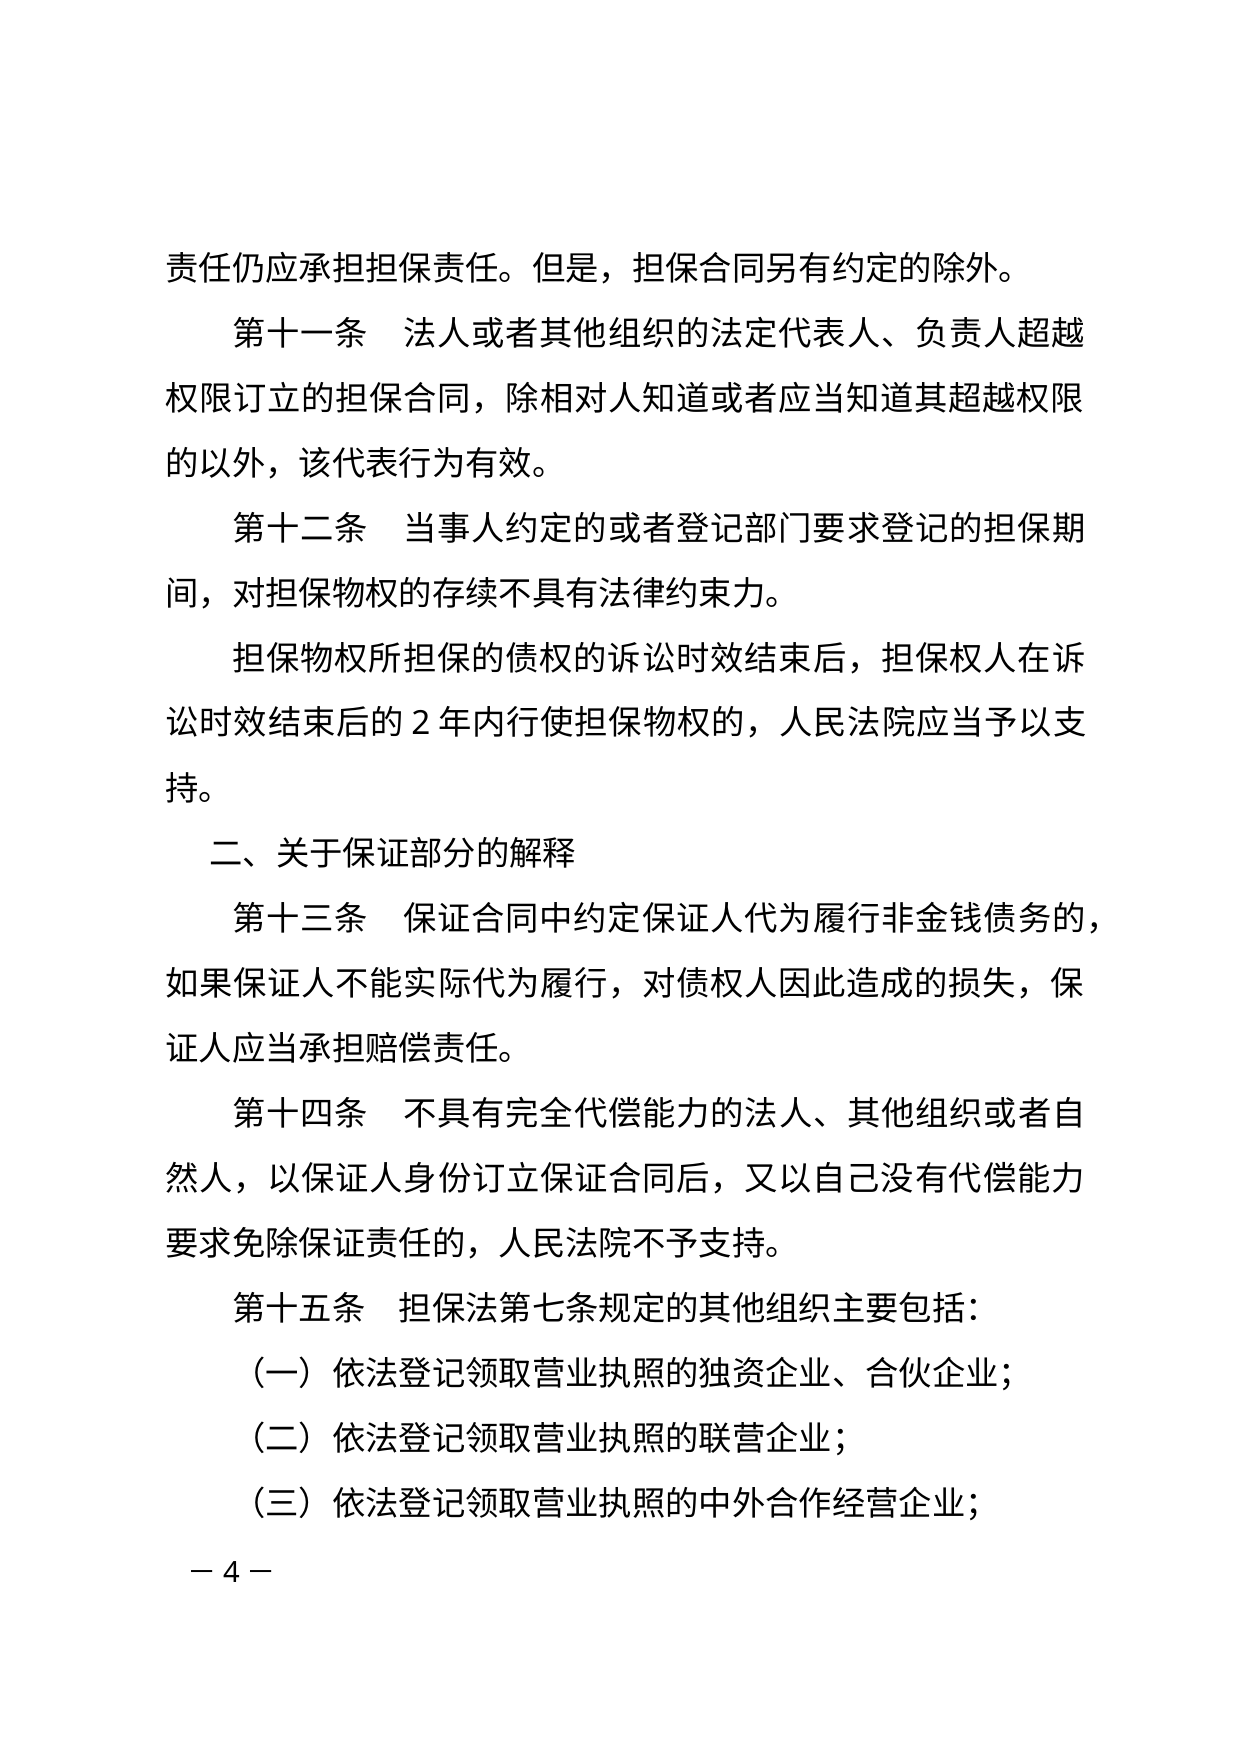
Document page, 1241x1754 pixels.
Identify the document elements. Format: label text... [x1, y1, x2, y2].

text 第十三条 保证合同中约定保证人代为履行非金钱债务的，如果保证人不能实际代为履行，对债权人因此造成的损失，保证人应当承担赔偿责任。 [165, 883, 1087, 1078]
text （二）依法登记领取营业执照的联营企业； [165, 1403, 1087, 1468]
text 担保物权所担保的债权的诉讼时效结束后，担保权人在诉讼时效结束后的2年内行使担保物权的，人民法院应当予以支持。 [165, 623, 1087, 818]
text （三）依法登记领取营业执照的中外合作经营企业； [165, 1468, 1087, 1533]
text 二、关于保证部分的解释 [165, 818, 1087, 883]
text 第十二条 当事人约定的或者登记部门要求登记的担保期间，对担保物权的存续不具有法律约束力。 [165, 493, 1087, 623]
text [165, 233, 1087, 298]
text 第十四条 不具有完全代偿能力的法人、其他组织或者自然人，以保证人身份订立保证合同后，又以自己没有代偿能力要求免除保证责任的，人民法院不予支持。 [165, 1078, 1087, 1273]
text 第十五条 担保法第七条规定的其他组织主要包括： [165, 1273, 1087, 1338]
text 第十一条 法人或者其他组织的法定代表人、负责人超越权限订立的担保合同，除相对人知道或者应当知道其超越权限的以外，该代表行为有效。 [165, 298, 1087, 493]
text （一）依法登记领取营业执照的独资企业、合伙企业； [165, 1338, 1087, 1403]
